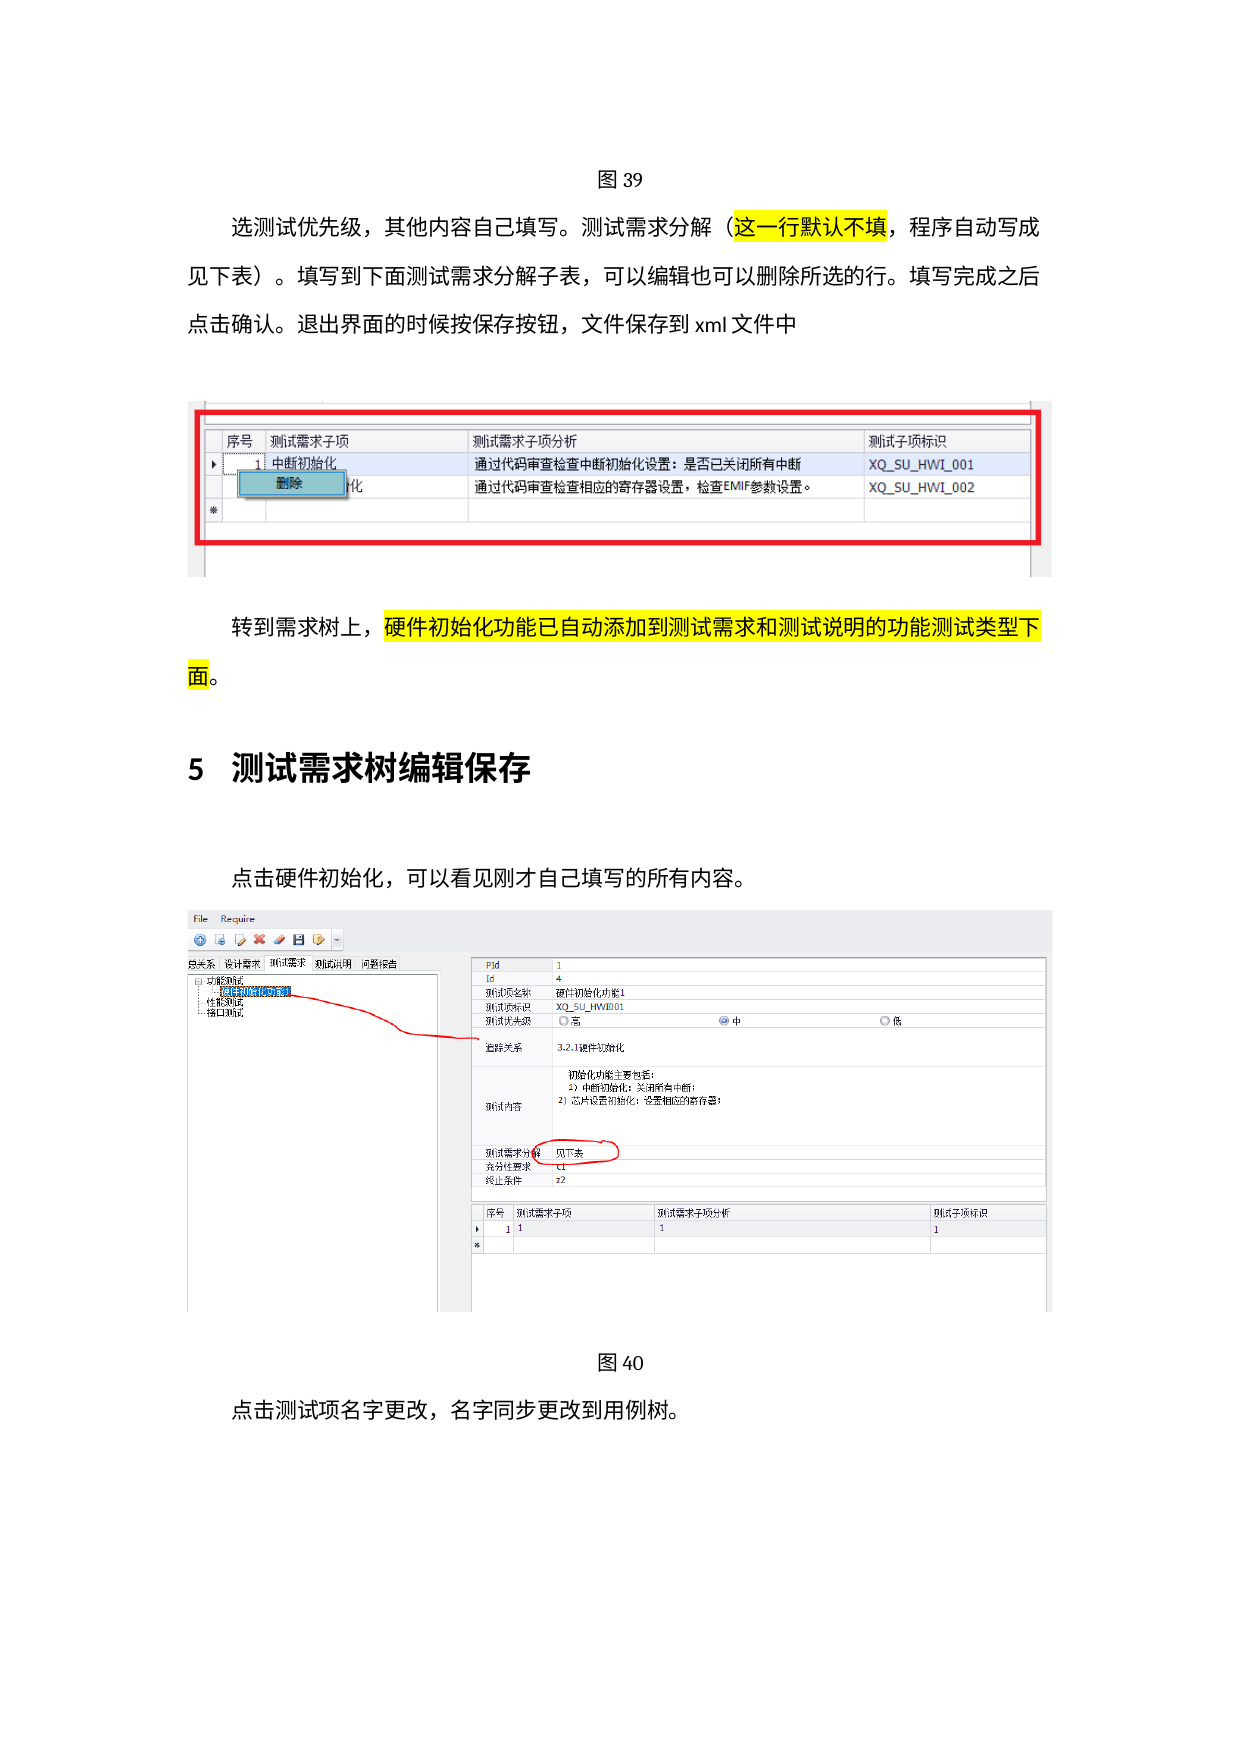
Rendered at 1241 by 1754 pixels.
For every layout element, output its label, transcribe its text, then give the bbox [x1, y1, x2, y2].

picture [187, 401, 1052, 577]
text 图 40 [187, 1345, 1053, 1378]
text 图 39 [187, 162, 1053, 194]
text 点击测试项名字更改，名字同步更改到用例树。 [187, 1393, 1053, 1425]
text 转到需求树上，硬件初始化功能已自动添加到测试需求和测试说明的功能测试类型下面。 [187, 609, 1053, 691]
subtitle 测试需求树编辑保存 [187, 734, 1053, 799]
text 选测试优先级，其他内容自己填写。测试需求分解（这一行默认不填，程序自动写成见下表）。填写到下面测试需求分解子表，可以编辑也可以删除所选的行。填写完成之后点击确认。退出界面的时候按保存按钮，文件保存到xml文件中 [187, 209, 1053, 339]
picture [187, 909, 1053, 1312]
text 点击硬件初始化，可以看见刚才自己填写的所有内容。 [187, 861, 1053, 893]
